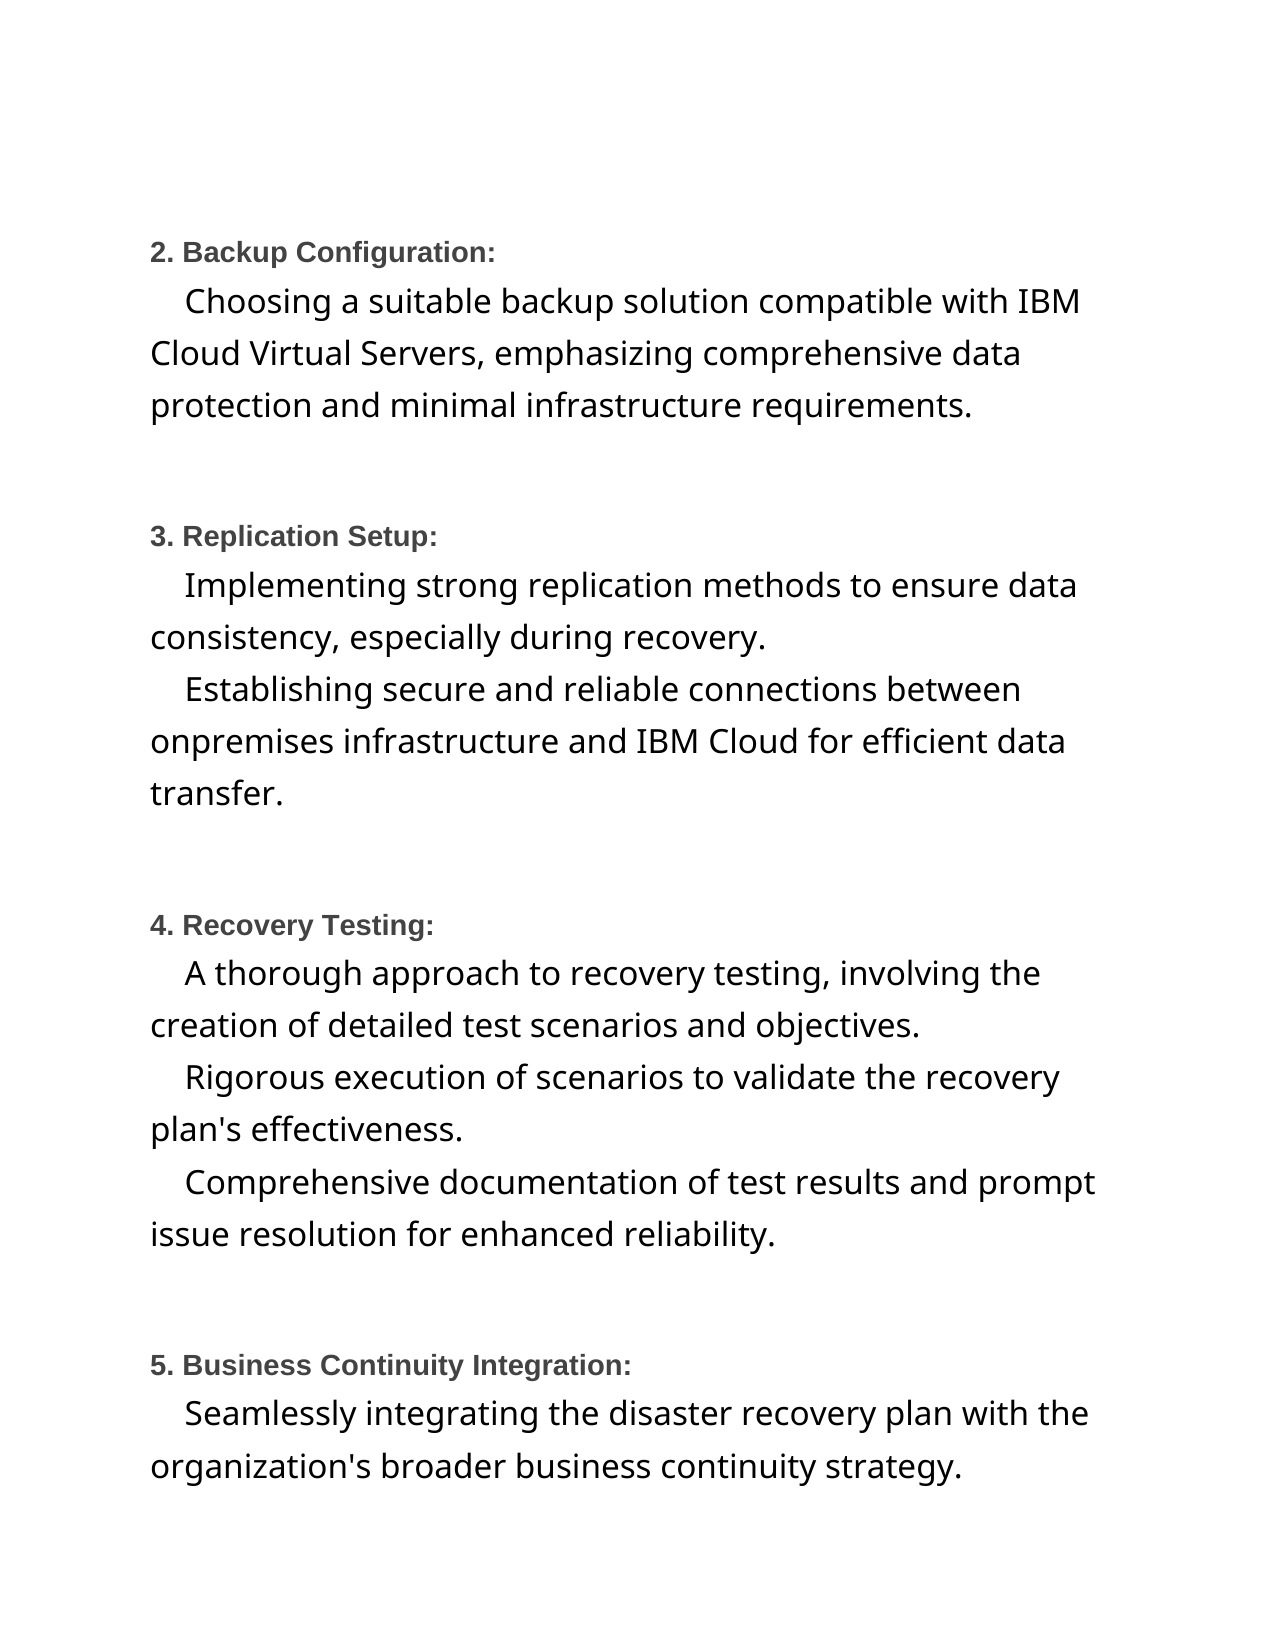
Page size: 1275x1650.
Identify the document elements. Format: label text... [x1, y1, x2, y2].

text A thorough approach to recovery testing, involving the creation of detailed test scenarios and objectives. [150, 950, 1125, 1047]
subtitle 2. Backup Configuration: [150, 236, 1125, 269]
text Comprehensive documentation of test results and prompt issue resolution for enhanced reliability. [150, 1158, 1125, 1256]
subtitle 5. Business Continuity Integration: [150, 1348, 1125, 1382]
text Seamlessly integrating the disaster recovery plan with the organization's broader business continuity strategy. [150, 1390, 1125, 1488]
text Implementing strong replication methods to ensure data consistency, especially during recovery. [150, 561, 1125, 659]
subtitle 3. Replication Setup: [150, 519, 1125, 553]
subtitle 4. Recovery Testing: [150, 908, 1125, 941]
text Establishing secure and reliable connections between onpremises infrastructure and IBM Cloud for efficient data transfer. [150, 666, 1125, 816]
text Choosing a suitable backup solution compatible with IBM Cloud Virtual Servers, emphasizing comprehensive data protection and minimal infrastructure requirements. [150, 277, 1125, 427]
text Rigorous execution of scenarios to validate the recovery plan's effectiveness. [150, 1054, 1125, 1152]
